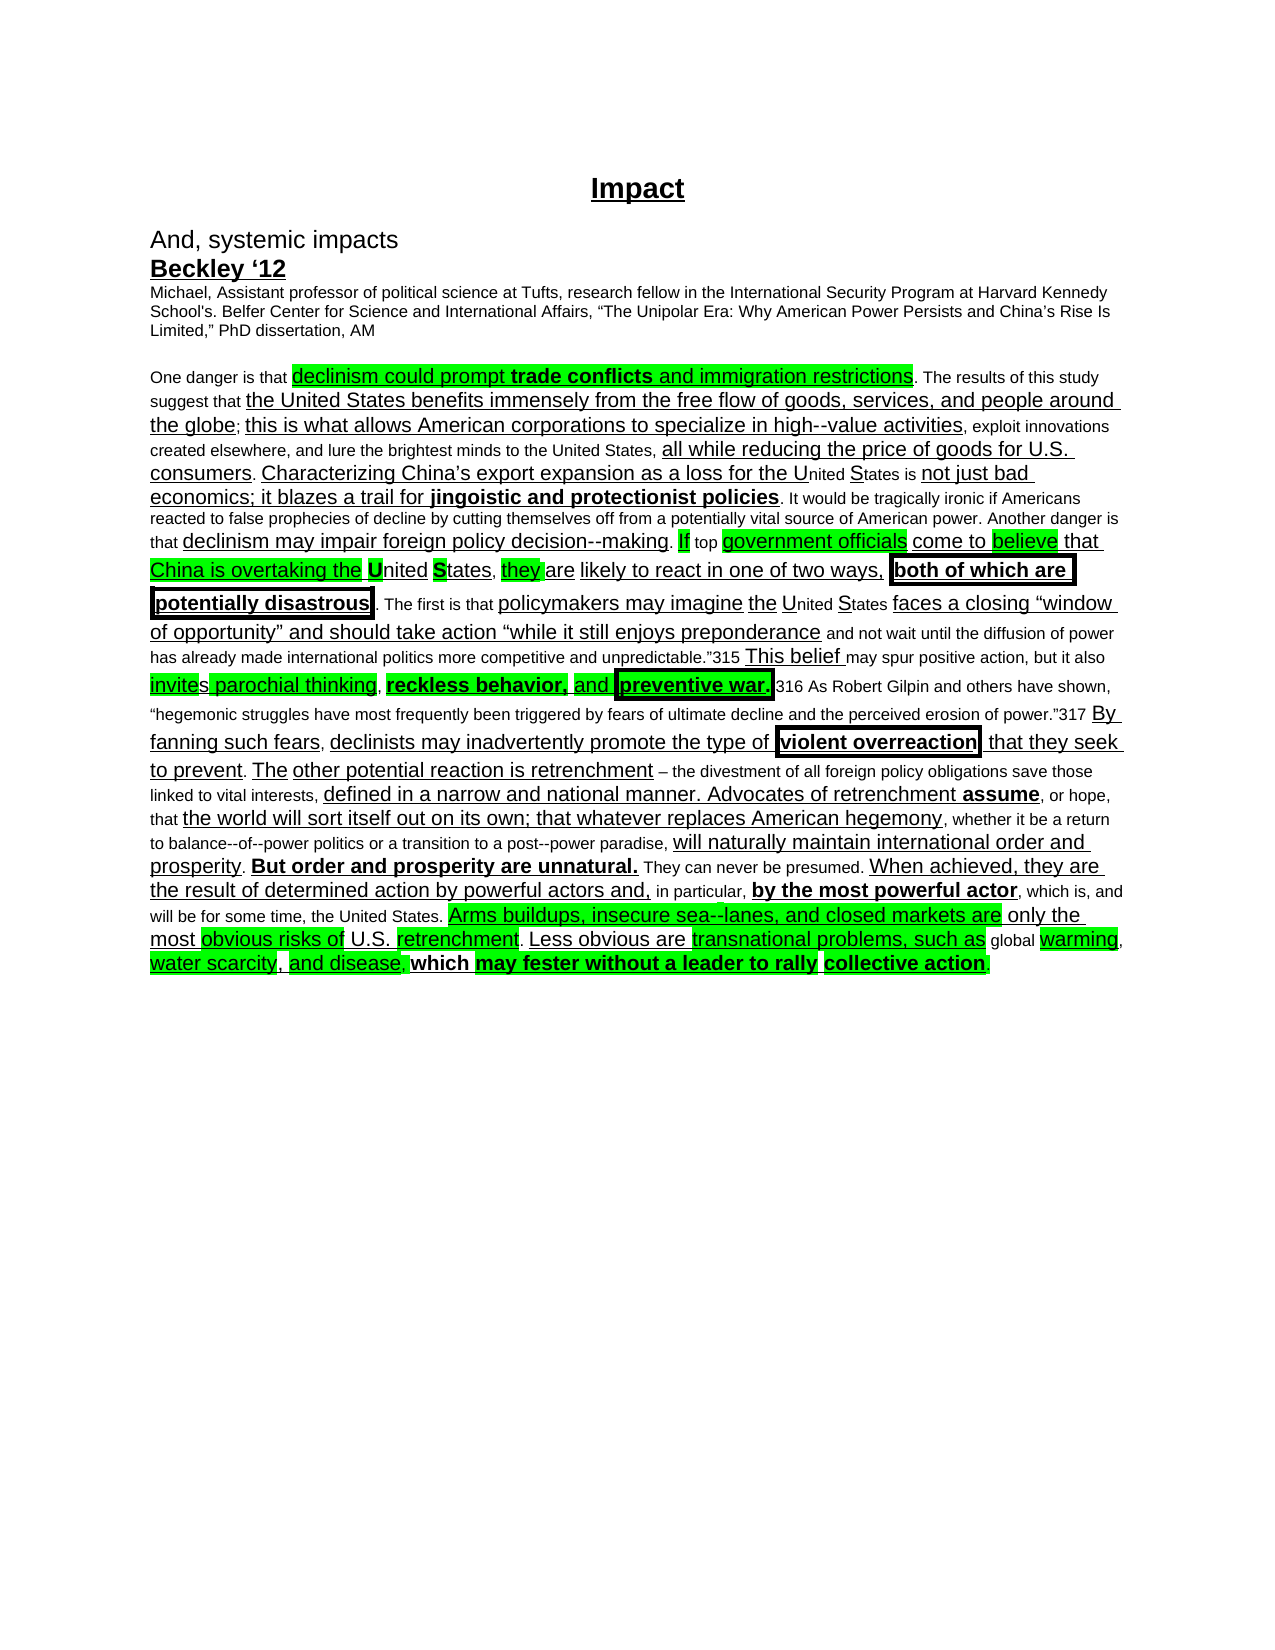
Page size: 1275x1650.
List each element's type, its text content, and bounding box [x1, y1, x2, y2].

text Michael, Assistant professor of political science at Tufts, research fellow in the International Security Program at Harvard Kennedy School's. Belfer Center for Science and International Affairs, “The Unipolar Era: Why American Power Persists and China’s Rise Is Limited,” PhD dissertation, AM [150, 283, 1125, 340]
text One danger is that declinism could prompt trade conflicts and immigration restrictions. The results of this study suggest that the United States benefits immensely from the free flow of goods, services, and people around the globe; this is what allows American corporations to specialize in high-‐value activities, exploit innovations created elsewhere, and lure the brightest minds to the United States, all while reducing the price of goods for U.S. consumers. Characterizing China’s export expansion as a loss for the United States is not just bad economics; it blazes a trail for jingoistic and protectionist policies. It would be tragically ironic if Americans reacted to false prophecies of decline by cutting themselves off from a potentially vital source of American power. Another danger is that declinism may impair foreign policy decision-‐making. If top government officials come to believe that China is overtaking the United States, they are likely to react in one of two ways, both of which are potentially disastrous. The first is that policymakers may imagine the United States faces a closing “window of opportunity” and should take action “while it still enjoys preponderance and not wait until the diffusion of power has already made international politics more competitive and unpredictable.”315 This belief may spur positive action, but it also invites parochial thinking, reckless behavior, and preventive war.316 As Robert Gilpin and others have shown, “hegemonic struggles have most frequently been triggered by fears of ultimate decline and the perceived erosion of power.”317 By fanning such fears, declinists may inadvertently promote the type of violent overreaction that they seek to prevent. The other potential reaction is retrenchment – the divestment of all foreign policy obligations save those linked to vital interests, defined in a narrow and national manner. Advocates of retrenchment assume, or hope, that the world will sort itself out on its own; that whatever replaces American hegemony, whether it be a return to balance-‐of-‐power politics or a transition to a post-‐power paradise, will naturally maintain international order and prosperity. But order and prosperity are unnatural. They can never be presumed. When achieved, they are the result of determined action by powerful actors and, in particular, by the most powerful actor, which is, and will be for some time, the United States. Arms buildups, insecure sea-‐lanes, and closed markets are only the most obvious risks of U.S. retrenchment. Less obvious are transnational problems, such as global warming, water scarcity, and disease, which may fester without a leader to rally collective action. [150, 364, 1125, 975]
subtitle Impact [150, 171, 1125, 204]
subtitle And, systemic impacts [150, 225, 1125, 254]
text Beckley ‘12 [150, 254, 1125, 283]
